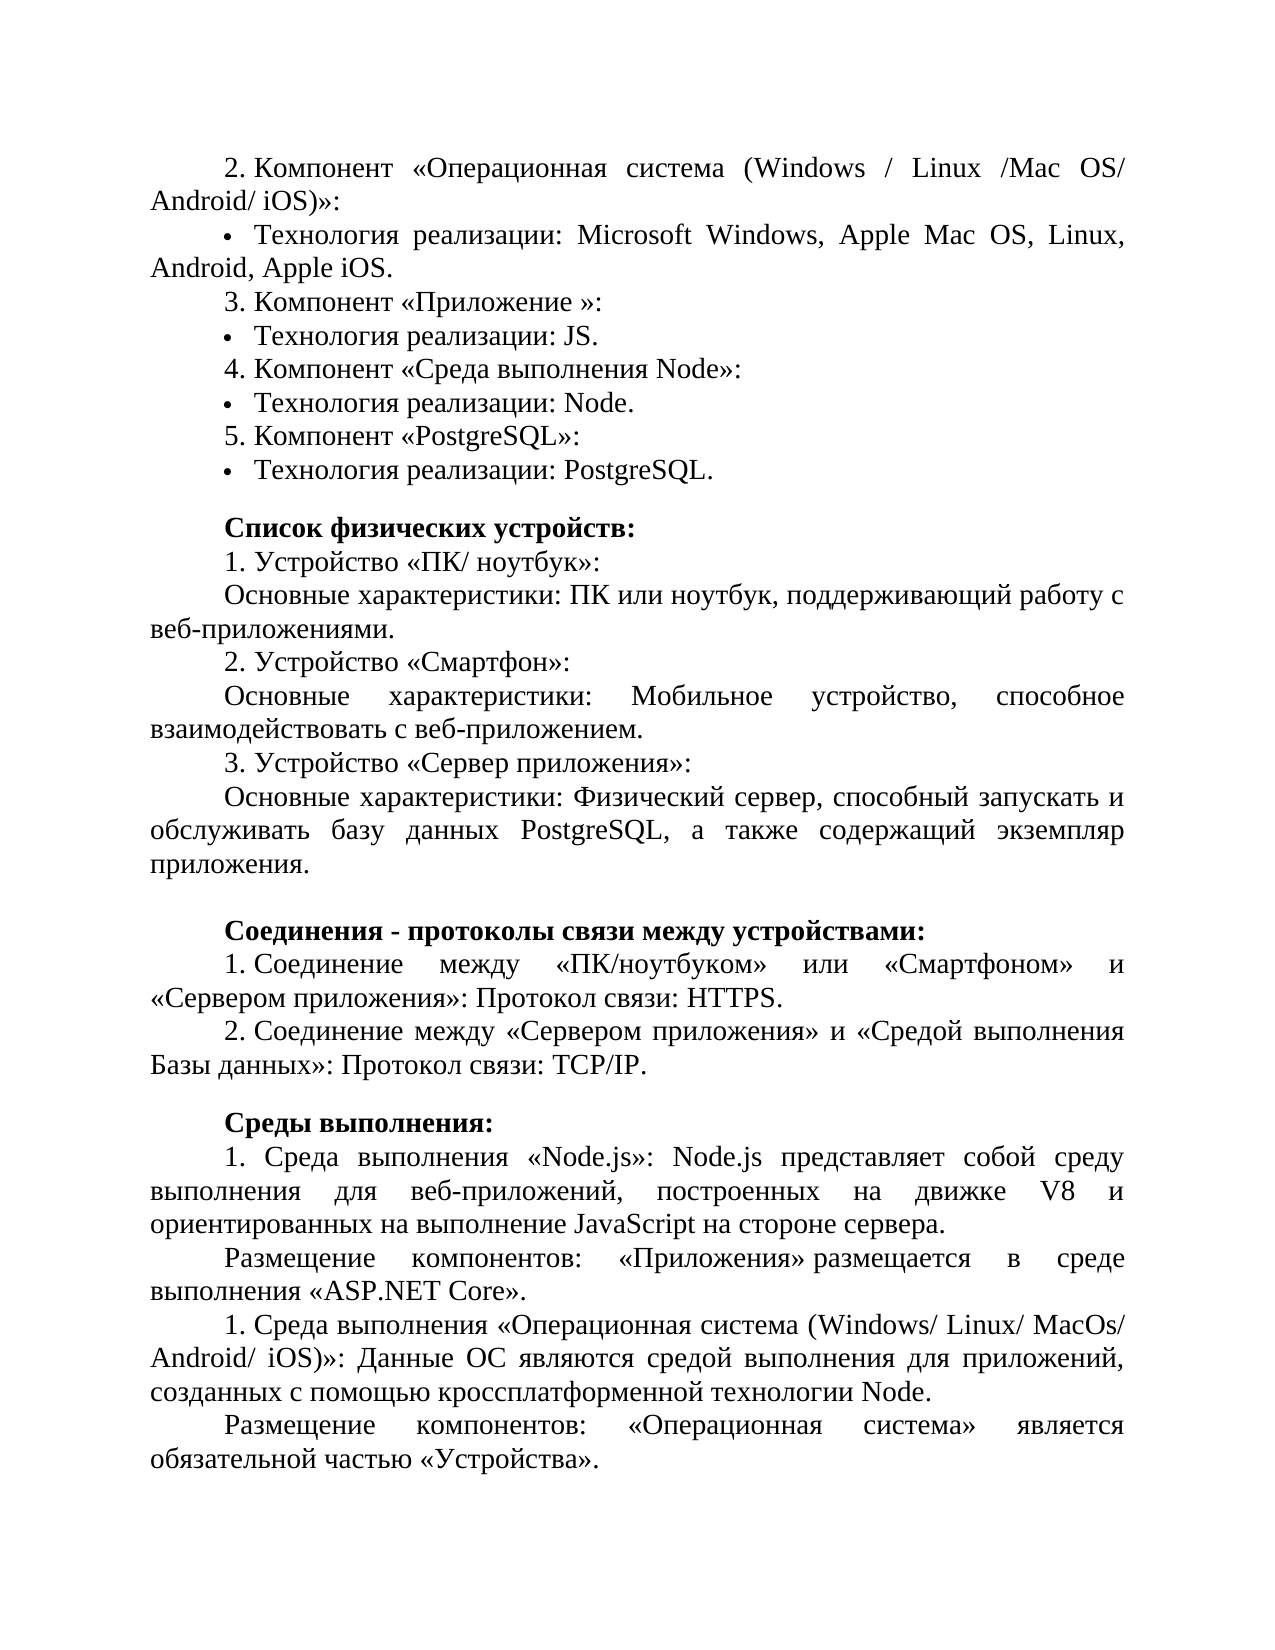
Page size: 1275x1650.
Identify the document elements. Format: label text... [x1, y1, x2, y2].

list Соединение между «ПК/ноутбуком» или «Смартфоном» и «Сервером приложения»: Протокол связи: HTTPS. [150, 946, 1125, 1013]
list Устройство «Сервер приложения»: [150, 745, 1125, 779]
list Устройство «ПК/ ноутбук»: [150, 544, 1125, 577]
list Технология реализации: PostgreSQL. [150, 452, 1125, 485]
list Компонент «PostgreSQL»: [150, 418, 1125, 452]
text Соединения - протоколы связи между устройствами: [150, 913, 1125, 946]
list Компонент «Среда выполнения Node»: [150, 351, 1125, 385]
list Компонент «Операционная система (Windows / Linux /Mac OS/ Android/ iOS)»: [150, 150, 1125, 217]
text Размещение компонентов: «Приложения» размещается в среде выполнения «ASP.NET Core». [150, 1240, 1125, 1307]
list Технология реализации: Node. [150, 385, 1125, 418]
list Технология реализации: Microsoft Windows, Apple Mac OS, Linux, Android, Apple iOS. [150, 217, 1125, 284]
text 1. Среда выполнения «Node.js»: Node.js представляет собой среду выполнения для веб-приложений, построенных на движке V8 и ориентированных на выполнение JavaScript на стороне сервера. [150, 1139, 1125, 1240]
text Список физических устройств: [150, 510, 1125, 544]
list Компонент «Приложение »: [150, 284, 1125, 318]
list Соединение между «Сервером приложения» и «Средой выполнения Базы данных»: Протокол связи: TCP/IP. [150, 1013, 1125, 1081]
text Основные характеристики: Мобильное устройство, способное взаимодействовать с веб-приложением. [150, 678, 1125, 745]
text Среды выполнения: [150, 1106, 1125, 1139]
text Основные характеристики: ПК или ноутбук, поддерживающий работу с веб-приложениями. [150, 577, 1125, 644]
list Среда выполнения «Операционная система (Windows/ Linux/ MacOs/ Android/ iOS)»: Данные ОС являются средой выполнения для приложений, созданных с помощью кроссплатформенной технологии Node. [150, 1307, 1125, 1407]
list Технология реализации: JS. [150, 318, 1125, 351]
text Размещение компонентов: «Операционная система» является обязательной частью «Устройства». [150, 1407, 1125, 1474]
text Основные характеристики: Физический сервер, способный запускать и обслуживать базу данных PostgreSQL, а также содержащий экземпляр приложения. [150, 779, 1125, 879]
list Устройство «Смартфон»: [150, 644, 1125, 678]
